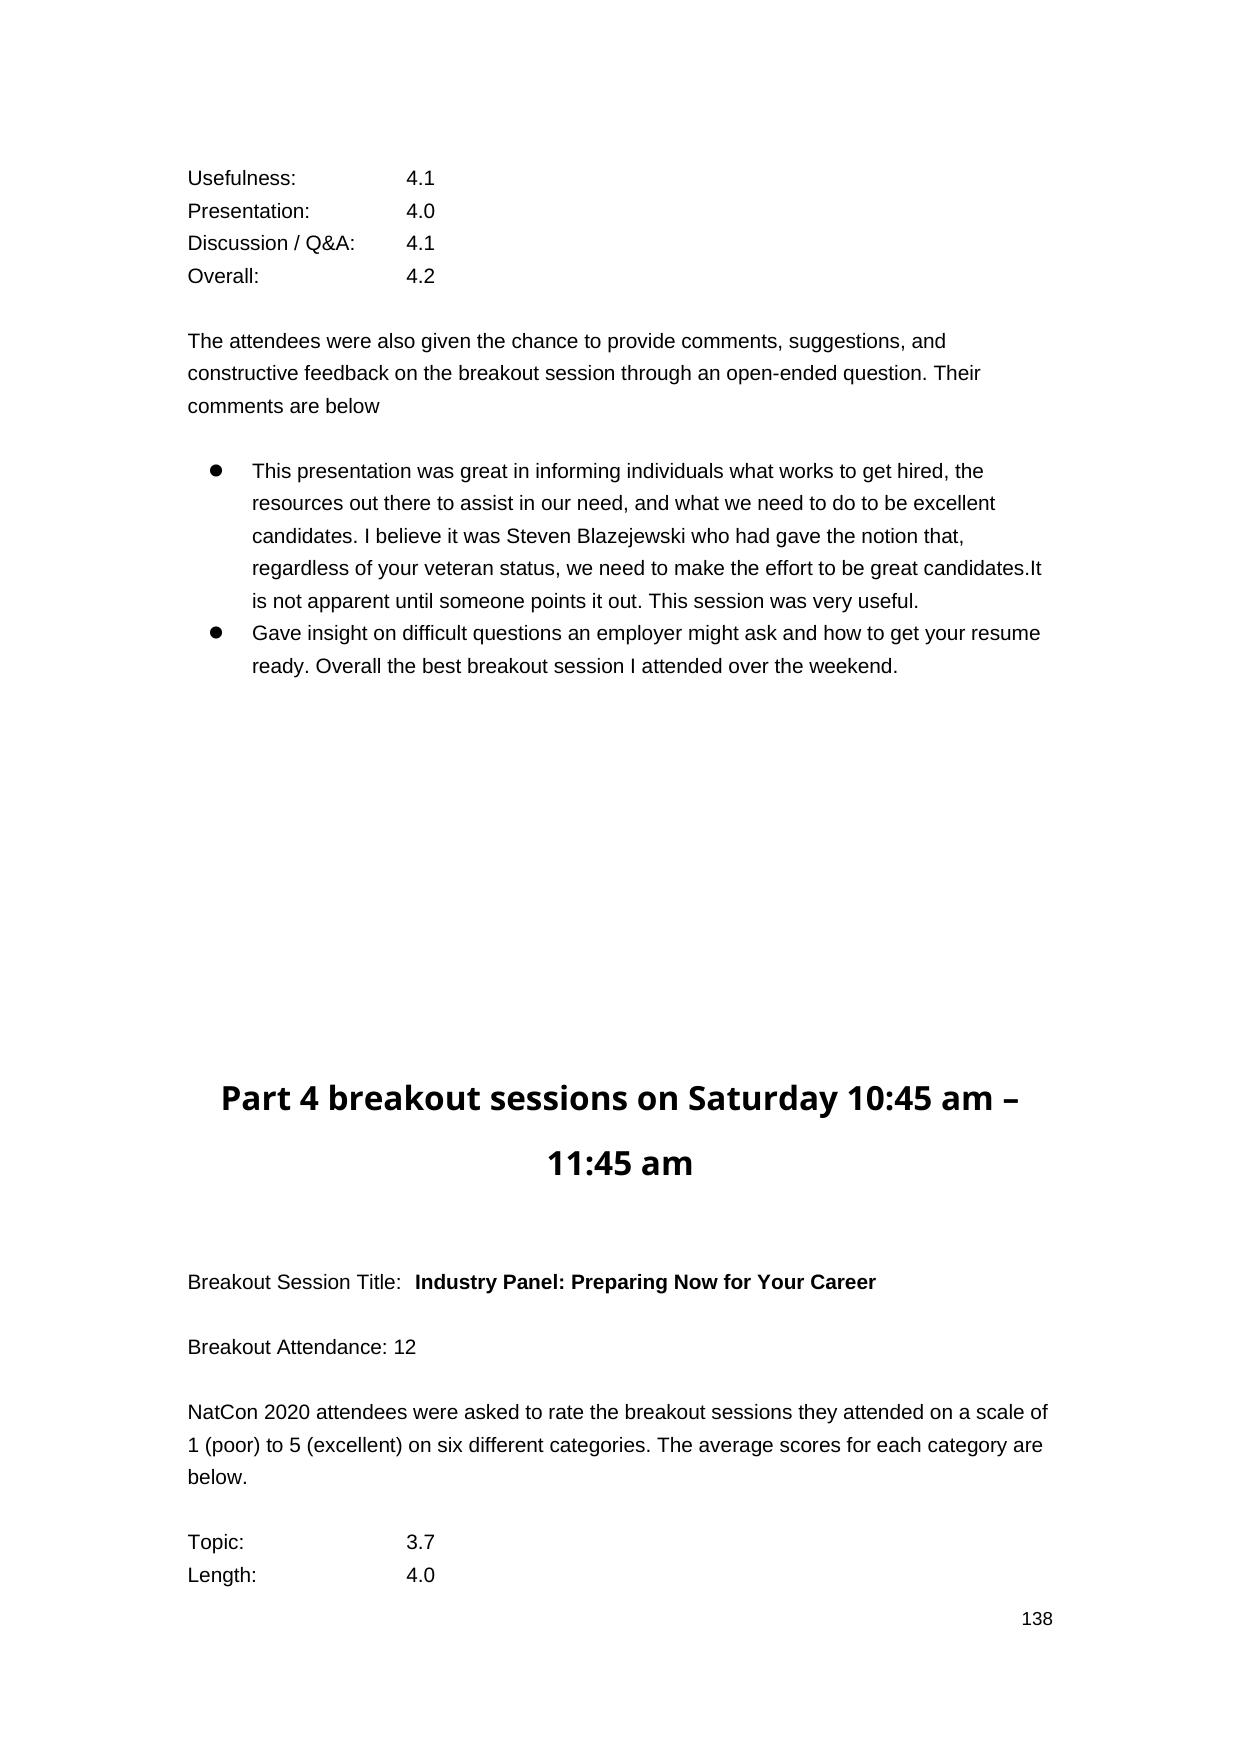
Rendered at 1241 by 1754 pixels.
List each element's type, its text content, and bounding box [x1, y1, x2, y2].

text Presentation: 4.0 [187, 194, 1053, 227]
text Breakout Attendance: 12 [187, 1331, 1053, 1363]
text Topic: 3.7 [187, 1526, 1053, 1558]
text Discussion / Q&A: 4.1 [187, 227, 1053, 259]
title Part 4 breakout sessions on Saturday 10:45 am – 11:45 am [187, 1064, 1053, 1194]
text Overall: 4.2 [187, 259, 1053, 292]
text NatCon 2020 attendees were asked to rate the breakout sessions they attended on a scale of 1 (poor) to 5 (excellent) on six different categories. The average scores for each category are below. [187, 1396, 1053, 1493]
text Breakout Session Title: Industry Panel: Preparing Now for Your Career [187, 1266, 1053, 1298]
text Usefulness: 4.1 [187, 162, 1053, 194]
text Length: 4.0 [187, 1558, 1053, 1591]
list Gave insight on difficult questions an employer might ask and how to get your resume ready. Overall the best breakout session I attended over the weekend. [208, 617, 1053, 682]
text The attendees were also given the chance to provide comments, suggestions, and constructive feedback on the breakout session through an open-ended question. Their comments are below [187, 324, 1053, 422]
list This presentation was great in informing individuals what works to get hired, the resources out there to assist in our need, and what we need to do to be excellent candidates. I believe it was Steven Blazejewski who had gave the notion that, regardless of your veteran status, we need to make the effort to be great candidates.It is not apparent until someone points it out. This session was very useful. [208, 454, 1053, 617]
